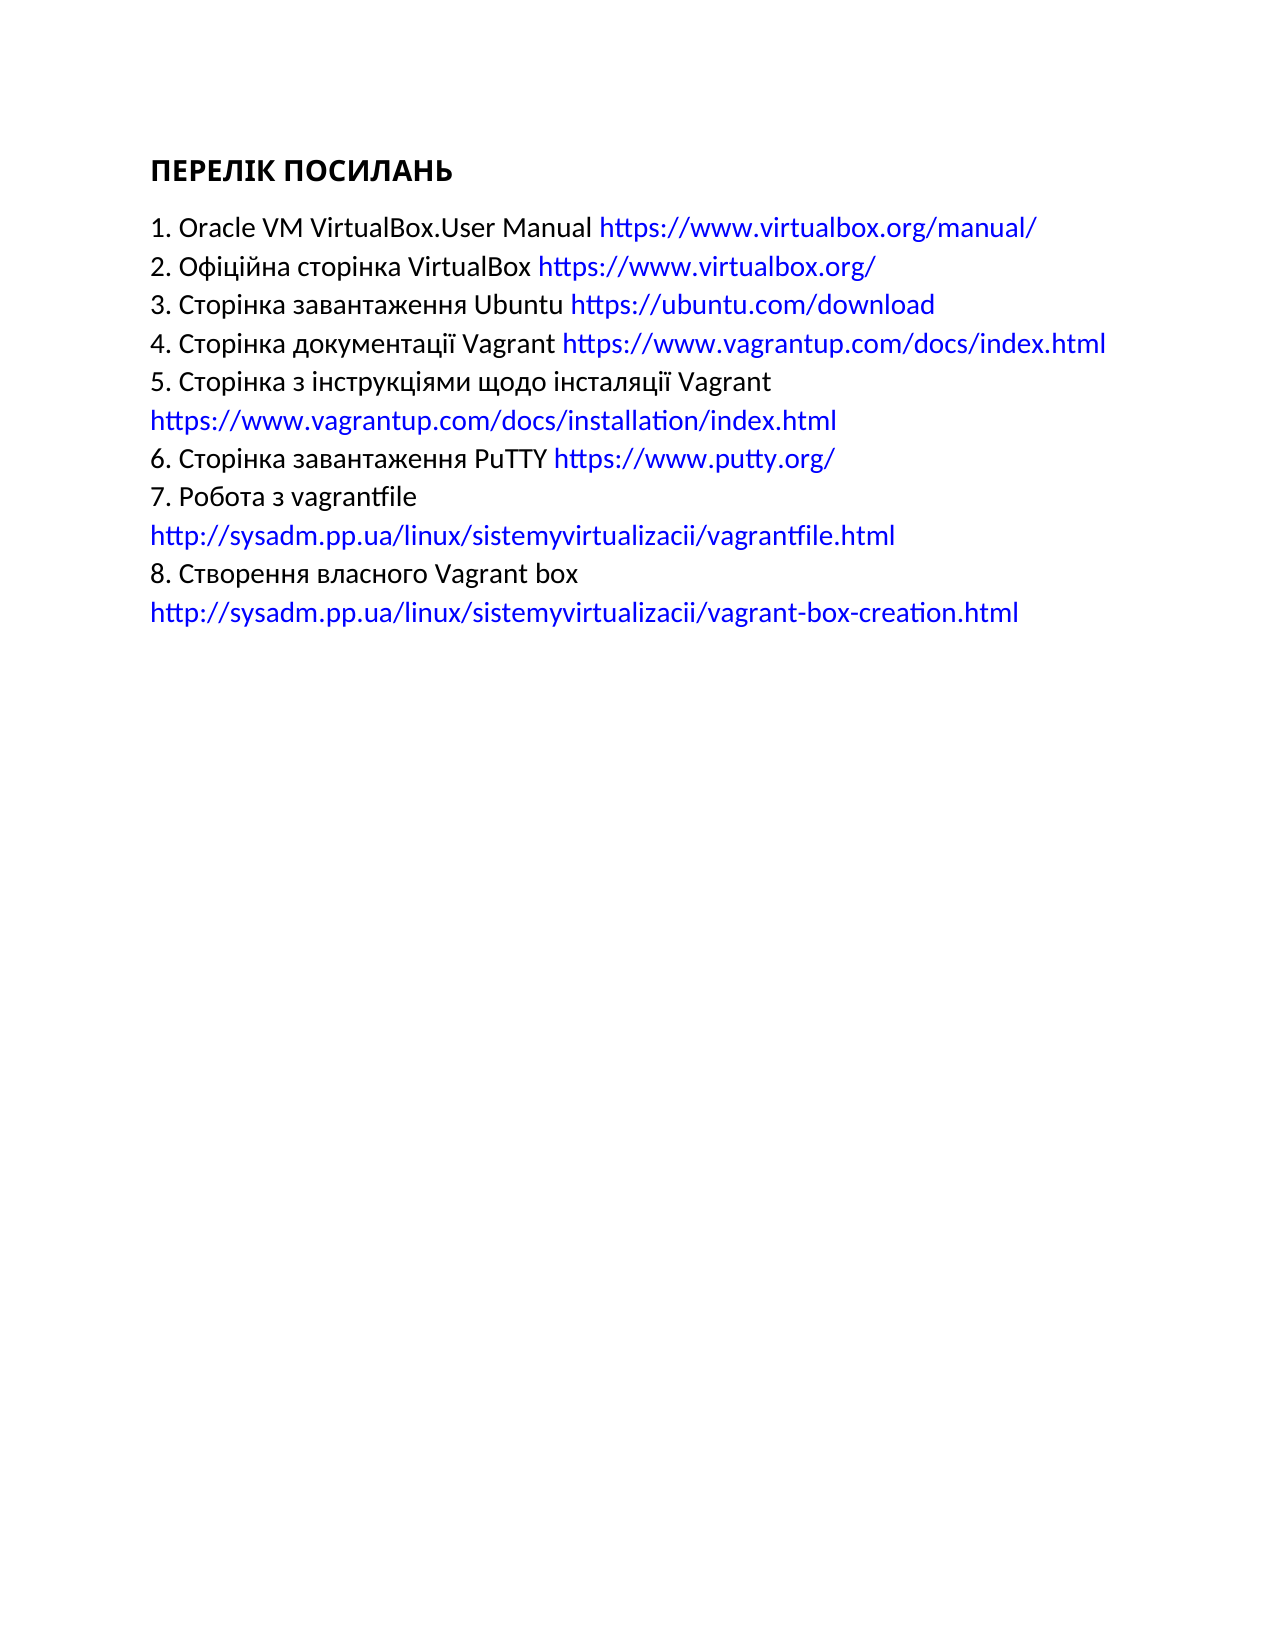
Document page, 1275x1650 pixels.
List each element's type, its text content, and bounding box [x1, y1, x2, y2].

text 1. Oracle VM VirtualBox.User Manual https://www.virtualbox.org/manual/ 2. Офіційна сторінка VirtualBox https://www.virtualbox.org/ 3. Сторінка завантаження Ubuntu https://ubuntu.com/download 4. Сторінка документації Vagrant https://www.vagrantup.com/docs/index.html 5. Сторінка з інструкціями щодо інсталяції Vagrant https://www.vagrantup.com/docs/installation/index.html 6. Сторінка завантаження PuTTY https://www.putty.org/ 7. Робота з vagrantfile http://sysadm.pp.ua/linux/sistemyvirtualizacii/vagrantfile.html 8. Створення власного Vagrant box http://sysadm.pp.ua/linux/sistemyvirtualizacii/vagrant-box-creation.html [150, 209, 1125, 629]
text ПЕРЕЛІК ПОСИЛАНЬ [150, 150, 1125, 190]
